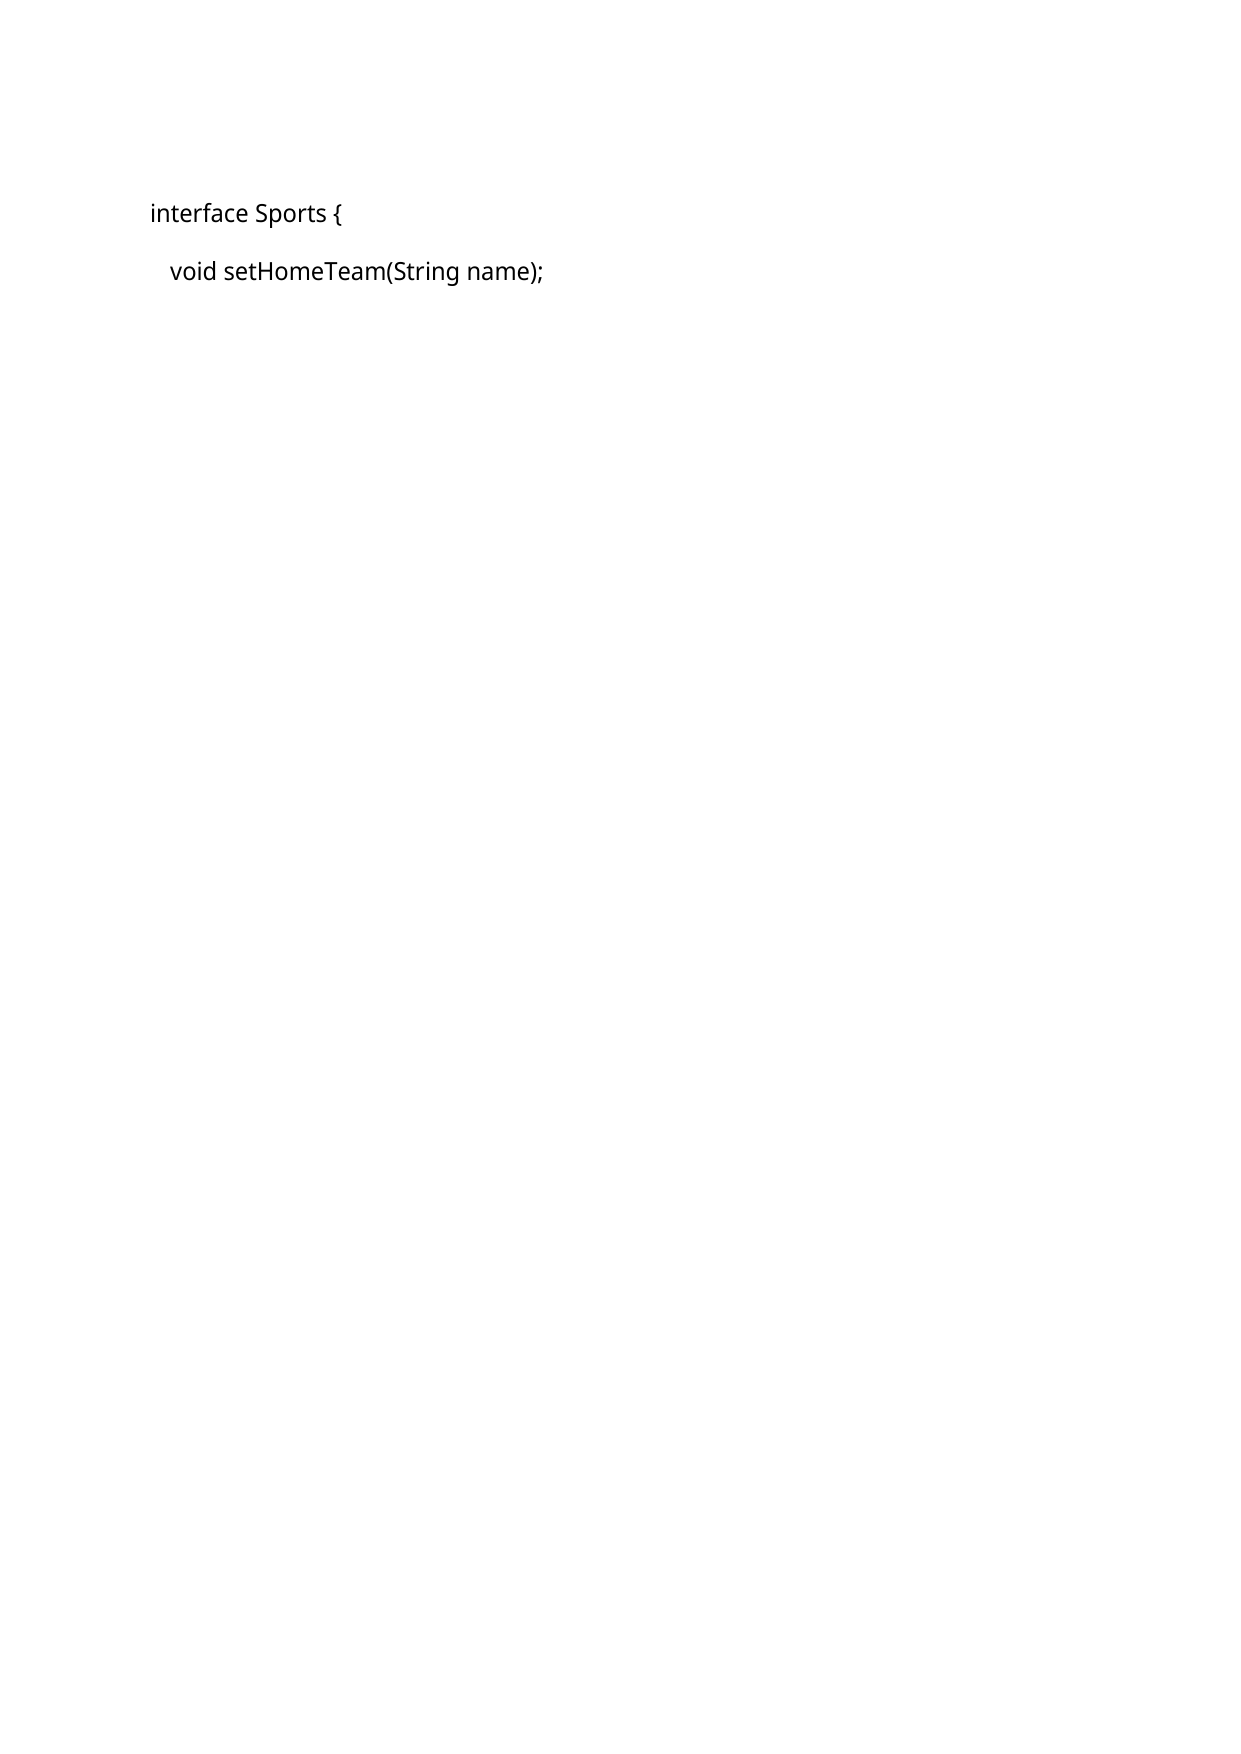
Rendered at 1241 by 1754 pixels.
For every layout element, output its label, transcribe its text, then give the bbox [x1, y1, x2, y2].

text interface Sports { [150, 196, 1101, 230]
text void setHomeTeam(String name); [170, 253, 1101, 287]
